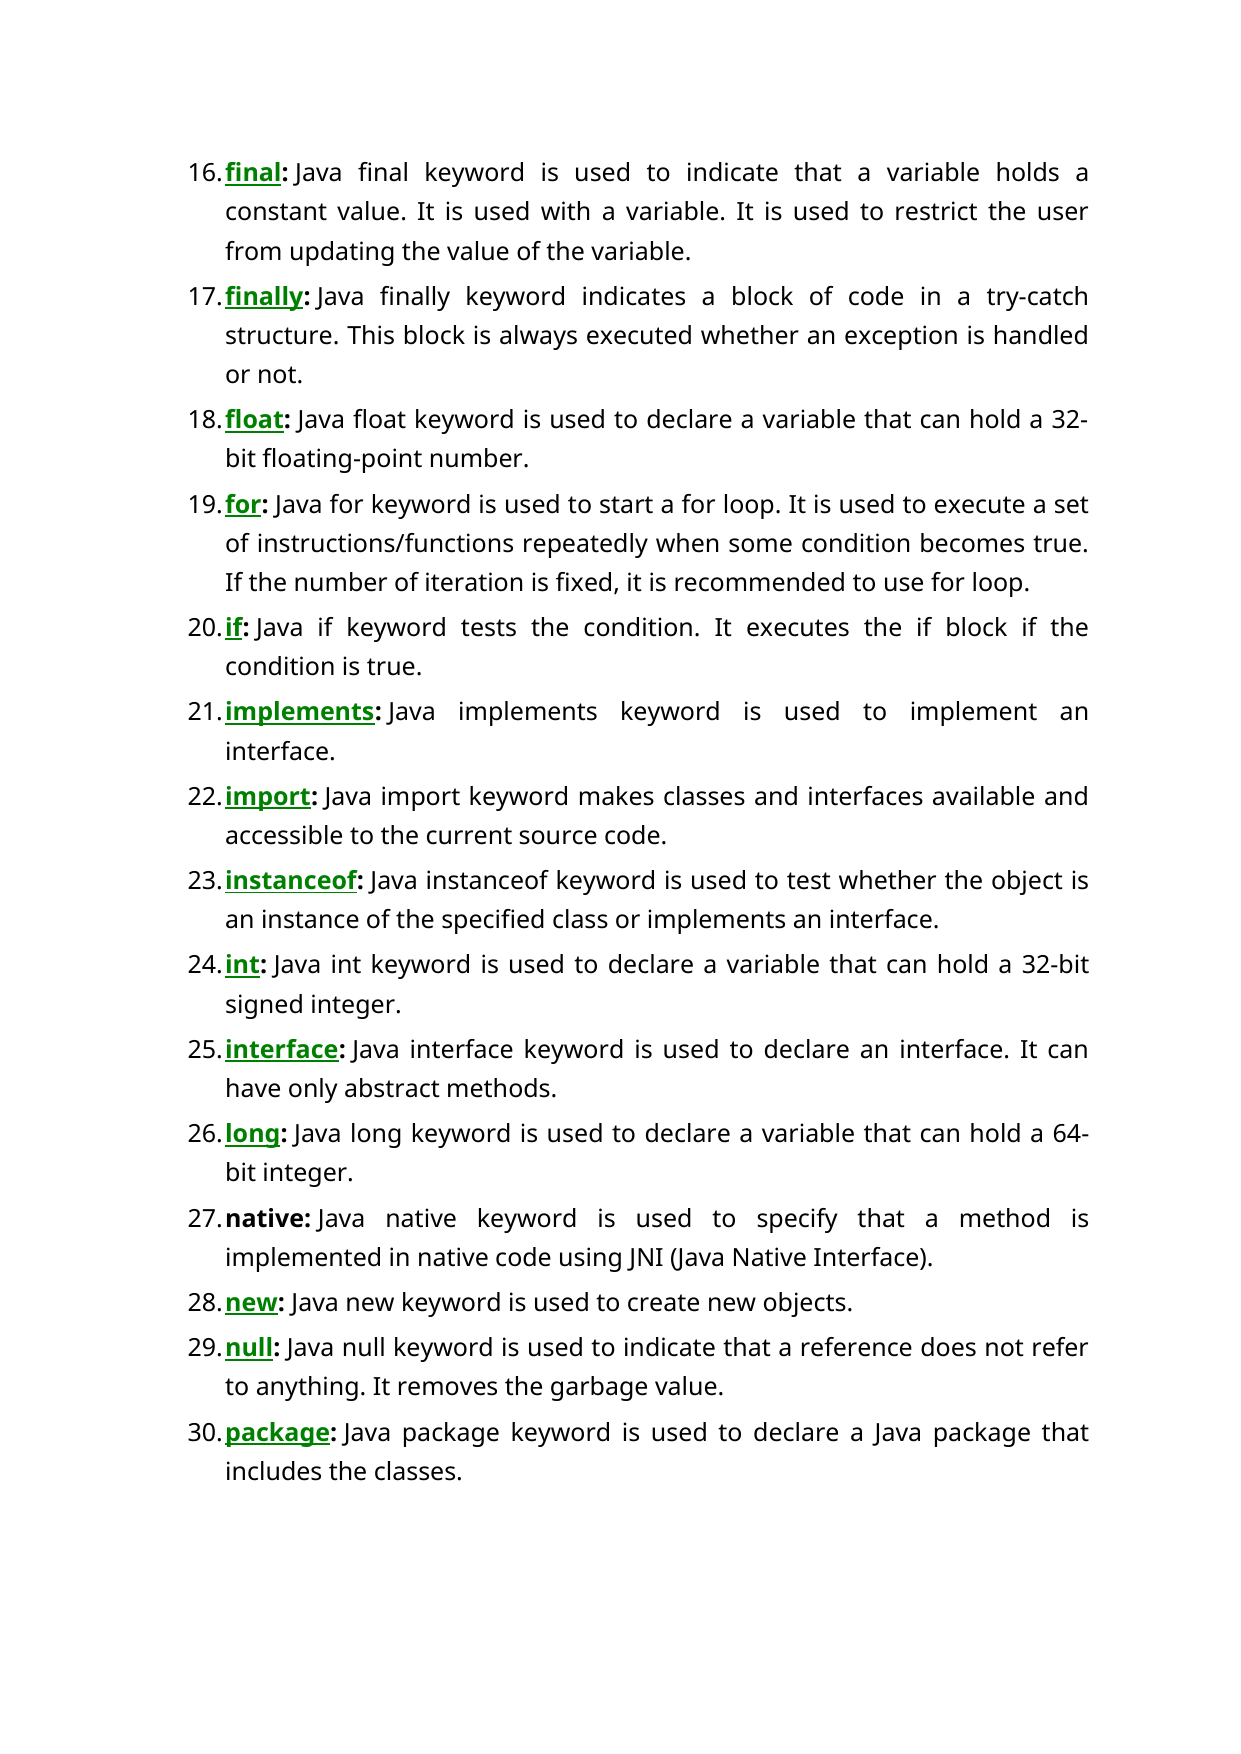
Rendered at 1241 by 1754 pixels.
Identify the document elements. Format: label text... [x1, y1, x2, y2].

list native: Java native keyword is used to specify that a method is implemented in native code using JNI (Java Native Interface). [187, 1195, 1090, 1273]
list import: Java import keyword makes classes and interfaces available and accessible to the current source code. [187, 773, 1090, 852]
list implements: Java implements keyword is used to implement an interface. [187, 689, 1090, 767]
list float: Java float keyword is used to declare a variable that can hold a 32-bit floating-point number. [187, 397, 1090, 475]
list finally: Java finally keyword indicates a block of code in a try-catch structure. This block is always executed whether an exception is handled or not. [187, 273, 1090, 391]
list final: Java final keyword is used to indicate that a variable holds a constant value. It is used with a variable. It is used to restrict the user from updating the value of the variable. [187, 150, 1090, 267]
list new: Java new keyword is used to create new objects. [187, 1280, 1090, 1319]
list interface: Java interface keyword is used to declare an interface. It can have only abstract methods. [187, 1027, 1090, 1105]
list int: Java int keyword is used to declare a variable that can hold a 32-bit signed integer. [187, 942, 1090, 1020]
list null: Java null keyword is used to indicate that a reference does not refer to anything. It removes the garbage value. [187, 1325, 1090, 1403]
list for: Java for keyword is used to start a for loop. It is used to execute a set of instructions/functions repeatedly when some condition becomes true. If the number of iteration is fixed, it is recommended to use for loop. [187, 481, 1090, 598]
list instanceof: Java instanceof keyword is used to test whether the object is an instance of the specified class or implements an interface. [187, 858, 1090, 936]
list package: Java package keyword is used to declare a Java package that includes the classes. [187, 1409, 1090, 1487]
list long: Java long keyword is used to declare a variable that can hold a 64-bit integer. [187, 1111, 1090, 1189]
list if: Java if keyword tests the condition. It executes the if block if the condition is true. [187, 605, 1090, 683]
